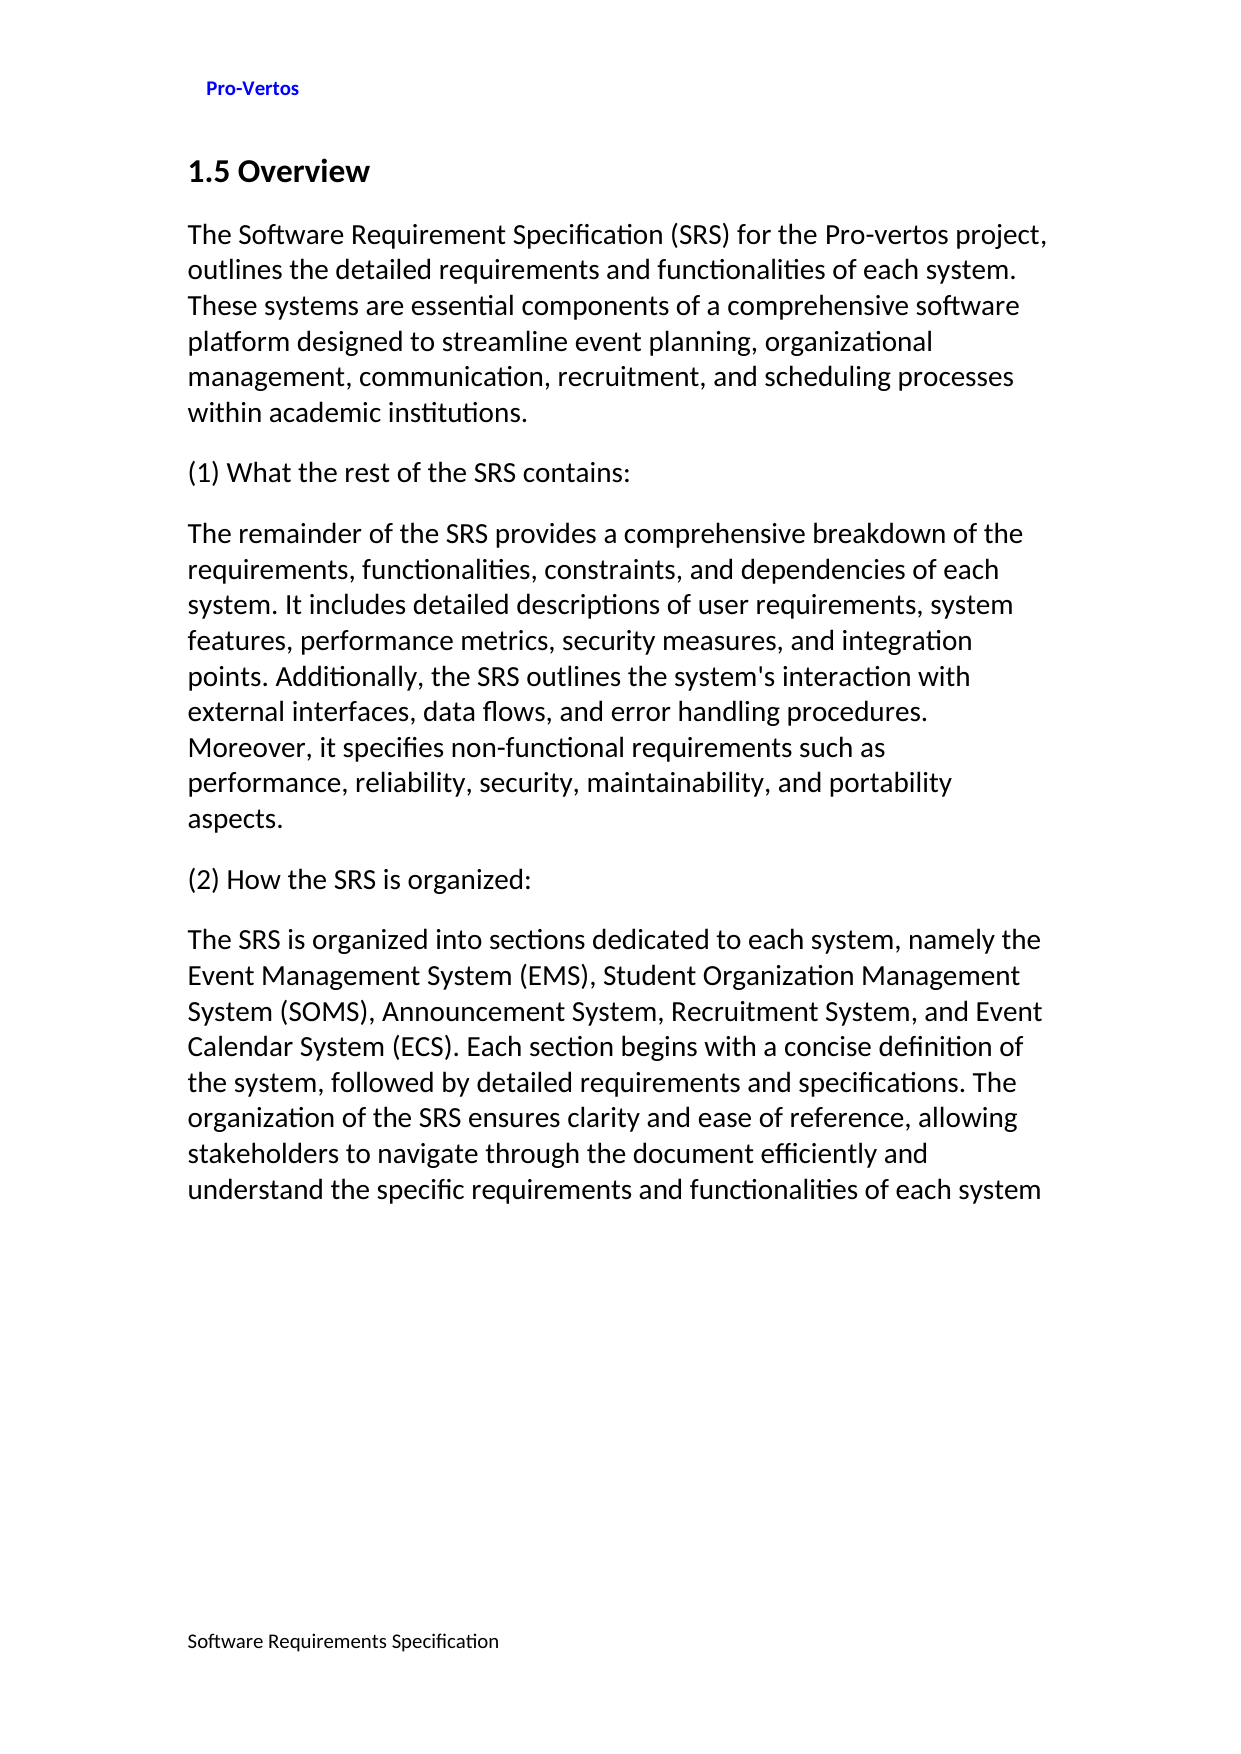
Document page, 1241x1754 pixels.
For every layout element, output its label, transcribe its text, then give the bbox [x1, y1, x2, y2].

subtitle (1) What the rest of the SRS contains: [187, 454, 1053, 490]
subtitle 1.5 Overview [187, 150, 1053, 191]
subtitle (2) How the SRS is organized: [187, 861, 1053, 896]
subtitle The remainder of the SRS provides a comprehensive breakdown of the requirements, functionalities, constraints, and dependencies of each system. It includes detailed descriptions of user requirements, system features, performance metrics, security measures, and integration points. Additionally, the SRS outlines the system's interaction with external interfaces, data flows, and error handling procedures. Moreover, it specifies non-functional requirements such as performance, reliability, security, maintainability, and portability aspects. [187, 515, 1053, 836]
subtitle The Software Requirement Specification (SRS) for the Pro-vertos project, outlines the detailed requirements and functionalities of each system. These systems are essential components of a comprehensive software platform designed to streamline event planning, organizational management, communication, recruitment, and scheduling processes within academic institutions. [187, 216, 1053, 429]
subtitle The SRS is organized into sections dedicated to each system, namely the Event Management System (EMS), Student Organization Management System (SOMS), Announcement System, Recruitment System, and Event Calendar System (ECS). Each section begins with a concise definition of the system, followed by detailed requirements and specifications. The organization of the SRS ensures clarity and ease of reference, allowing stakeholders to navigate through the document efficiently and understand the specific requirements and functionalities of each system [187, 921, 1053, 1206]
